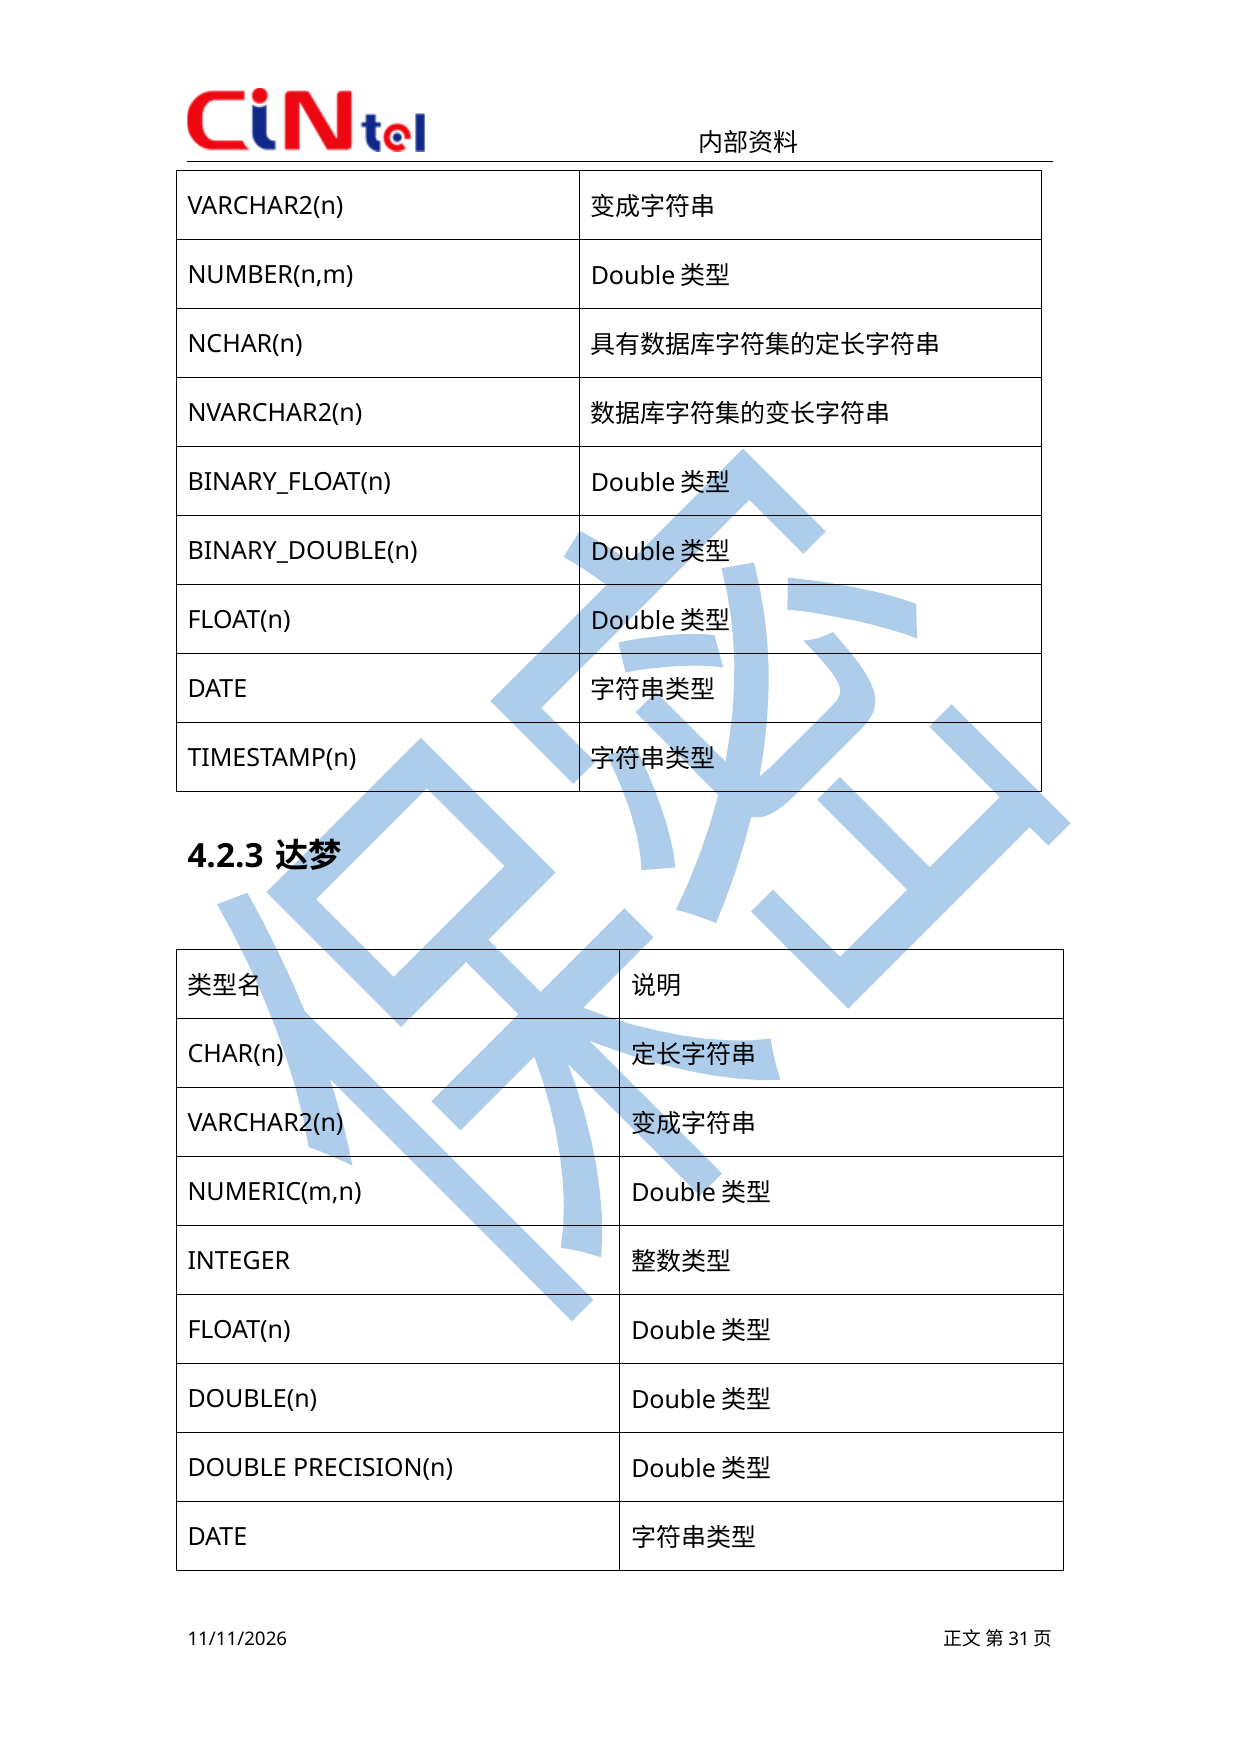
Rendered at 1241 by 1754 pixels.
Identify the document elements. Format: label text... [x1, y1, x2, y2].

table_cell NVARCHAR2(n) [177, 378, 579, 446]
table_cell DATE [177, 1502, 619, 1569]
table_cell VARCHAR2(n) [177, 1088, 619, 1156]
table_cell FLOAT(n) [177, 1295, 619, 1363]
table_cell 定长字符串 [620, 1019, 1063, 1087]
table_cell Double类型 [620, 1364, 1063, 1432]
table_cell NUMBER(n,m) [177, 240, 579, 308]
table_cell NCHAR(n) [177, 309, 579, 377]
table_cell Double类型 [580, 447, 1041, 515]
table_cell 具有数据库字符集的定长字符串 [580, 309, 1041, 377]
table_cell VARCHAR2(n) [177, 171, 579, 239]
table_cell 变成字符串 [620, 1088, 1063, 1156]
table_cell DOUBLE(n) [177, 1364, 619, 1432]
table_cell 字符串类型 [580, 723, 1041, 791]
table_cell DOUBLE PRECISION(n) [177, 1433, 619, 1501]
table_cell INTEGER [177, 1226, 619, 1294]
table_header 类型名 [177, 950, 619, 1018]
table_cell 字符串类型 [580, 654, 1041, 722]
table_cell TIMESTAMP(n) [177, 723, 579, 791]
table_cell BINARY_FLOAT(n) [177, 447, 579, 515]
table_cell BINARY_DOUBLE(n) [177, 516, 579, 584]
table_cell Double类型 [580, 240, 1041, 308]
table_cell Double类型 [620, 1157, 1063, 1225]
subtitle 达梦 [187, 819, 1053, 887]
picture [187, 88, 425, 152]
table_header 说明 [620, 950, 1063, 1018]
table_cell Double类型 [580, 585, 1041, 653]
table_cell NUMERIC(m,n) [177, 1157, 619, 1225]
table_cell FLOAT(n) [177, 585, 579, 653]
table_cell 数据库字符集的变长字符串 [580, 378, 1041, 446]
table_cell Double类型 [580, 516, 1041, 584]
table_cell CHAR(n) [177, 1019, 619, 1087]
table_cell 变成字符串 [580, 171, 1041, 239]
table_cell 整数类型 [620, 1226, 1063, 1294]
table_cell Double类型 [620, 1433, 1063, 1501]
table_cell Double类型 [620, 1295, 1063, 1363]
table_cell 字符串类型 [620, 1502, 1063, 1569]
table_cell DATE [177, 654, 579, 722]
